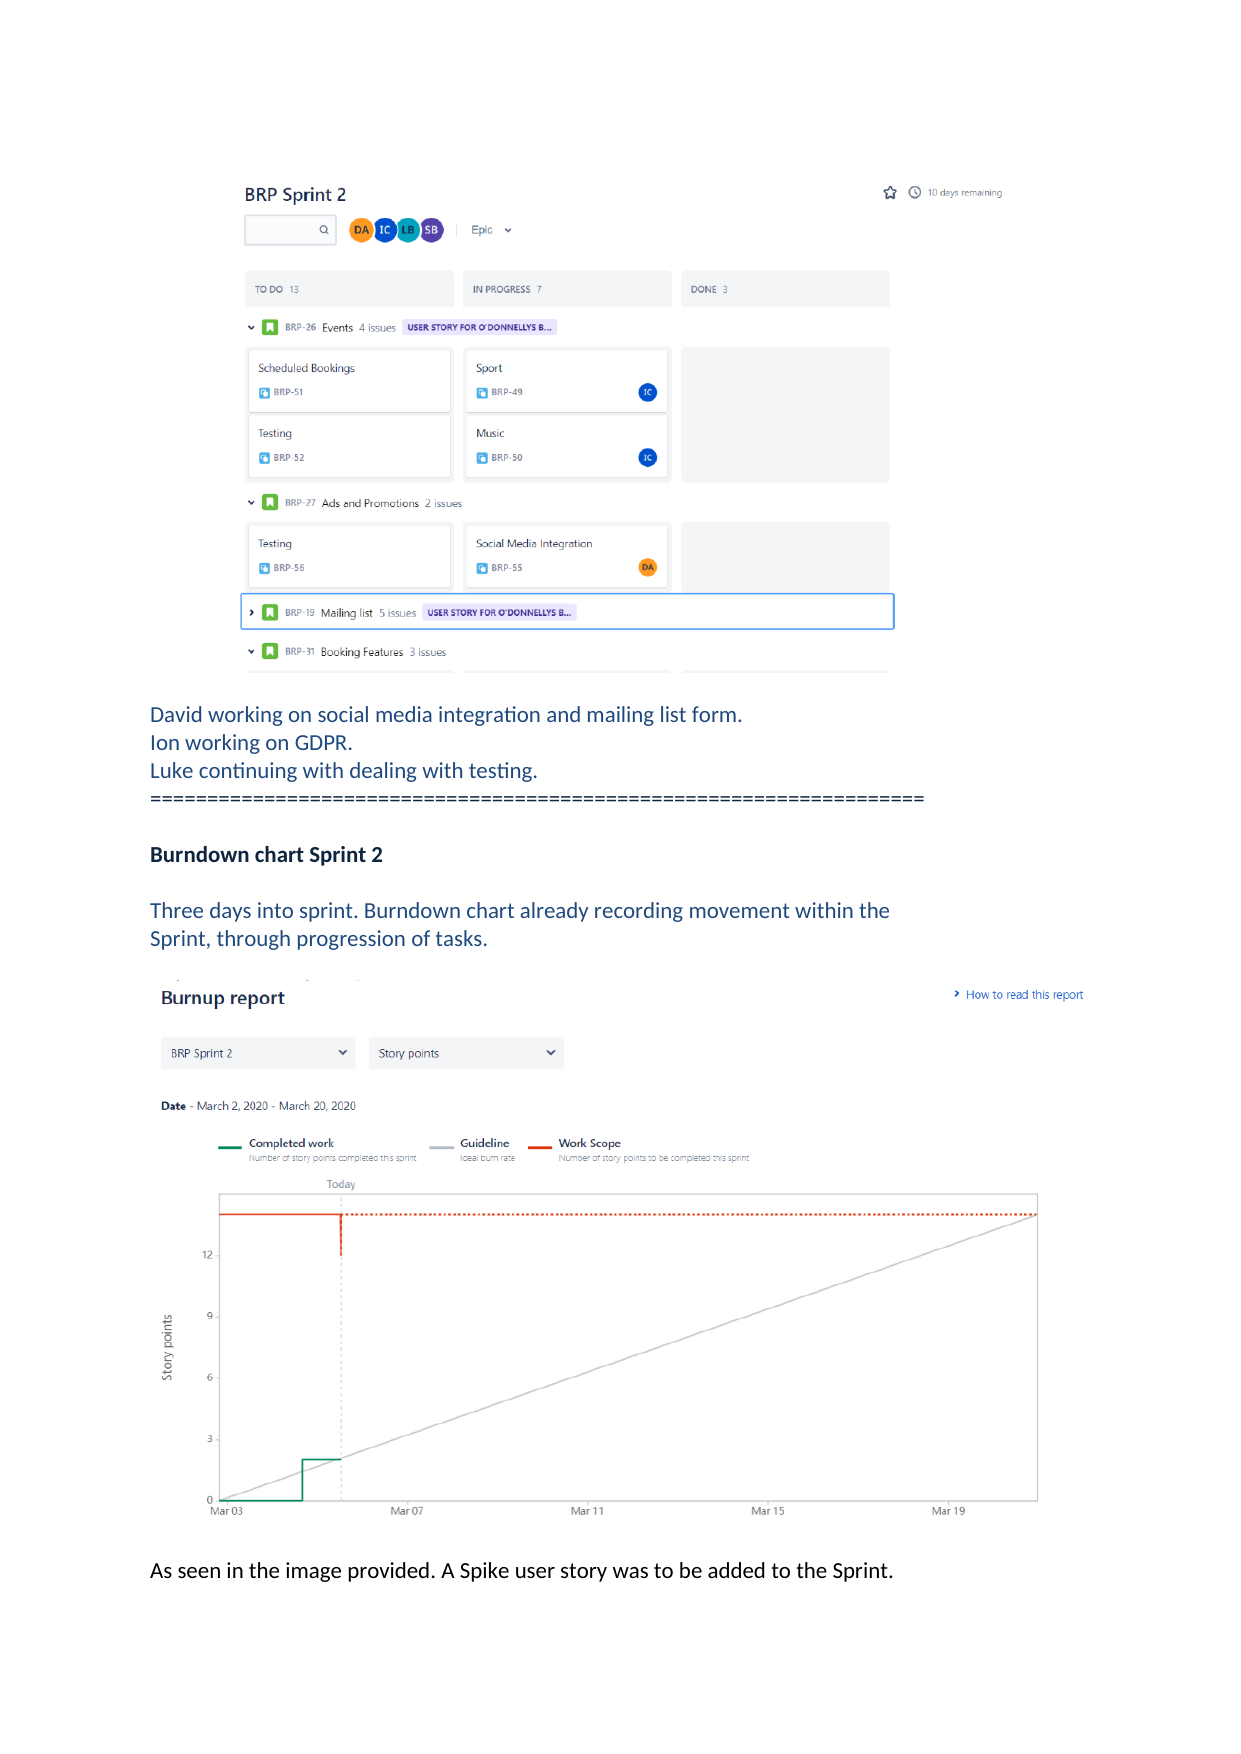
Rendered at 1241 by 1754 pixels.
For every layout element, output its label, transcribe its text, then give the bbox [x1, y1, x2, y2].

text Luke continuing with dealing with testing. [150, 756, 1090, 784]
text David working on social media integration and mailing list form. [150, 700, 1090, 728]
text Three days into sprint. Burndown chart already recording movement within the [150, 896, 1090, 924]
picture [232, 178, 1008, 673]
text Burndown chart Sprint 2 [150, 840, 1090, 868]
text ==================================================================== [150, 784, 1090, 812]
picture [150, 980, 1091, 1529]
text Ion working on GDPR. [150, 728, 1090, 756]
text As seen in the image provided. A Spike user story was to be added to the Sprint. [150, 1556, 1090, 1584]
text Sprint, through progression of tasks. [150, 924, 1090, 952]
